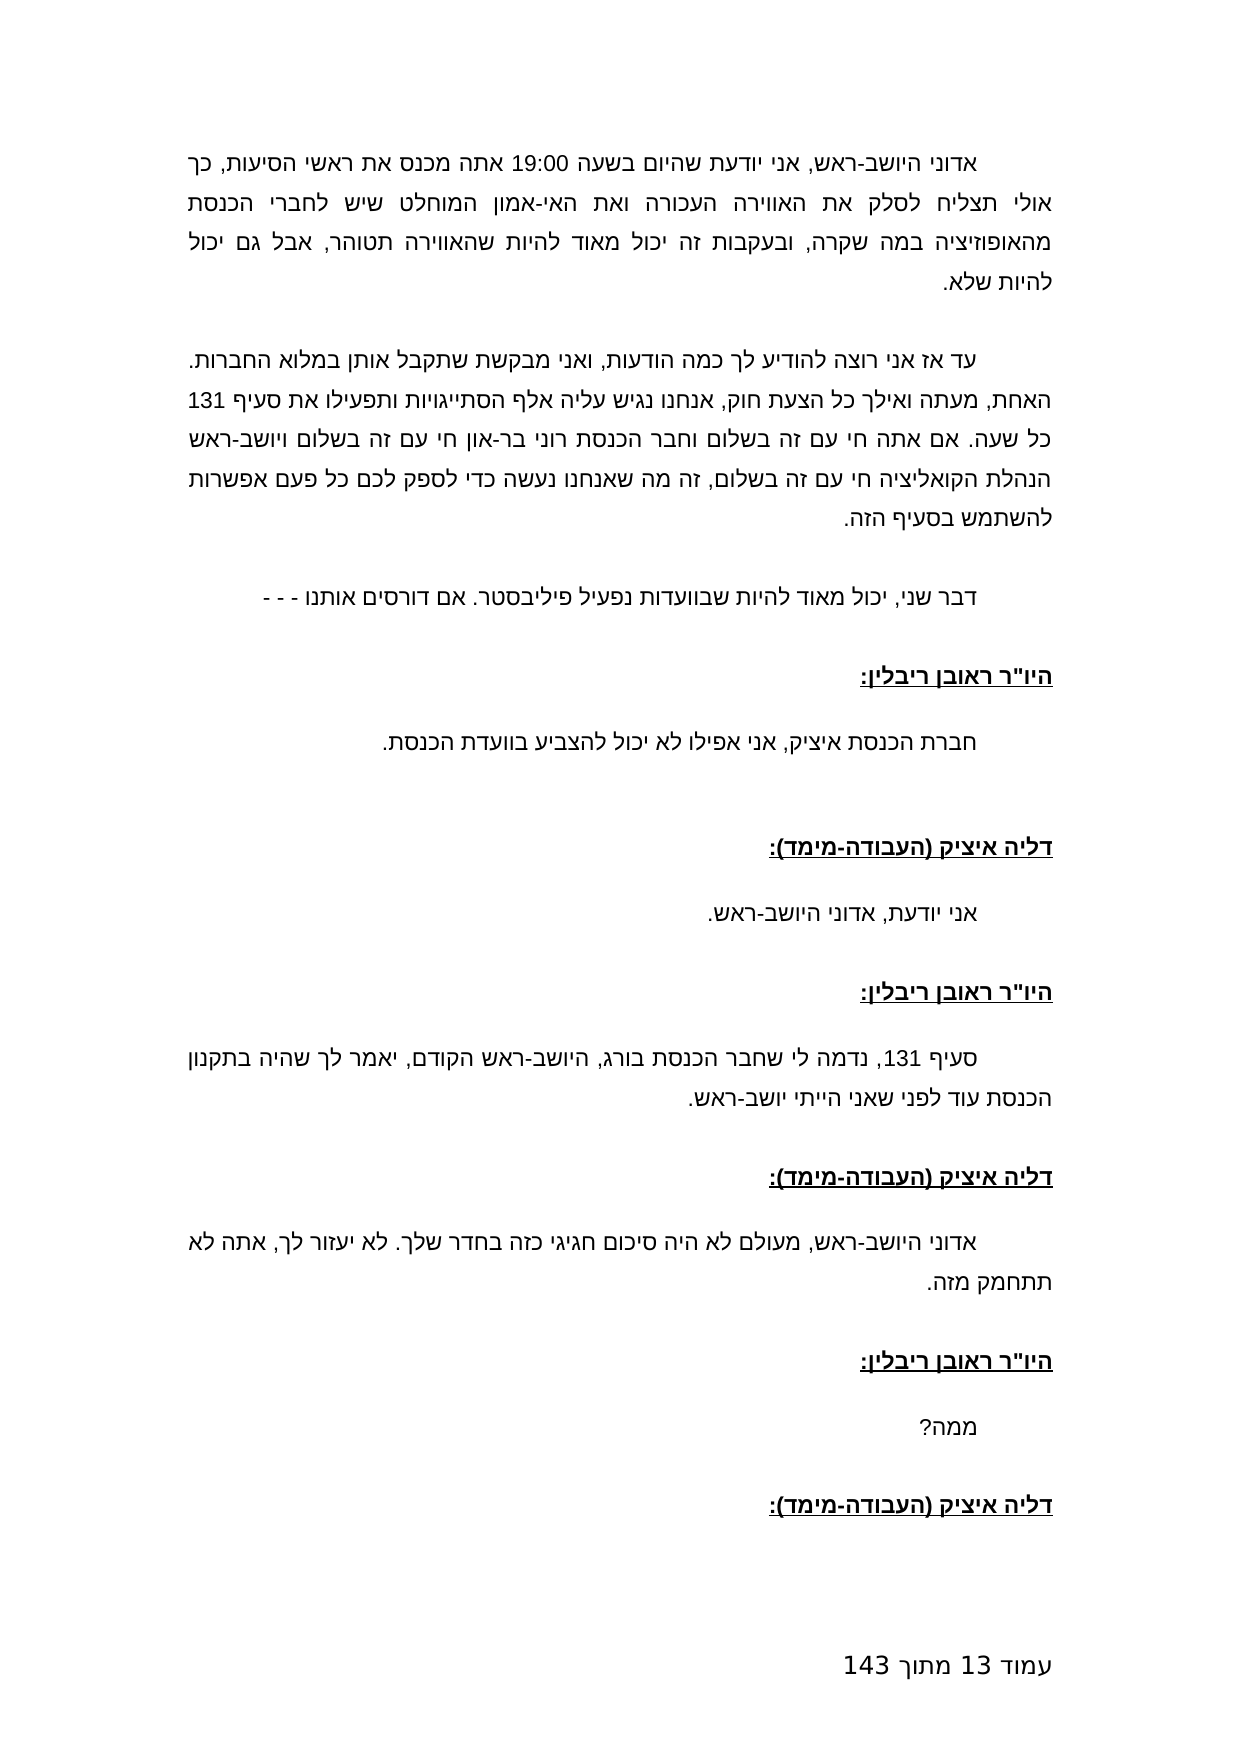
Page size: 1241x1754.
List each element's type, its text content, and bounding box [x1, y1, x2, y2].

text סעיף 131, נדמה לי שחבר הכנסת בורג, היושב-ראש הקודם, יאמר לך שהיה בתקנון הכנסת עוד לפני שאני הייתי יושב-ראש. [187, 1045, 1053, 1111]
text היו"ר ראובן ריבלין: [187, 663, 1053, 689]
text עד אז אני רוצה להודיע לך כמה הודעות, ואני מבקשת שתקבל אותן במלוא החברות. האחת, מעתה ואילך כל הצעת חוק, אנחנו נגיש עליה אלף הסתייגויות ותפעילו את סעיף 131 כל שעה. אם אתה חי עם זה בשלום וחבר הכנסת רוני בר-און חי עם זה בשלום ויושב-ראש הנהלת הקואליציה חי עם זה בשלום, זה מה שאנחנו נעשה כדי לספק לכם כל פעם אפשרות להשתמש בסעיף הזה. [187, 347, 1053, 532]
text חברת הכנסת איציק, אני אפילו לא יכול להצביע בוועדת הכנסת. [187, 729, 1053, 755]
text ממה? [187, 1413, 1053, 1440]
text אדוני היושב-ראש, מעולם לא היה סיכום חגיגי כזה בחדר שלך. לא יעזור לך, אתה לא תתחמק מזה. [187, 1229, 1053, 1295]
text דליה איציק (העבודה-מימד): [187, 1163, 1053, 1190]
text אני יודעת, אדוני היושב-ראש. [187, 900, 1053, 927]
text דבר שני, יכול מאוד להיות שבוועדות נפעיל פיליבסטר. אם דורסים אותנו - - - [187, 584, 1053, 611]
text אדוני היושב-ראש, אני יודעת שהיום בשעה 19:00 אתה מכנס את ראשי הסיעות, כך אולי תצליח לסלק את האווירה העכורה ואת האי-אמון המוחלט שיש לחברי הכנסת מהאופוזיציה במה שקרה, ובעקבות זה יכול מאוד להיות שהאווירה תטוהר, אבל גם יכול להיות שלא. [187, 150, 1053, 295]
text דליה איציק (העבודה-מימד): [187, 1492, 1053, 1519]
text דליה איציק (העבודה-מימד): [187, 834, 1053, 861]
text היו"ר ראובן ריבלין: [187, 979, 1053, 1006]
text היו"ר ראובן ריבלין: [187, 1348, 1053, 1374]
